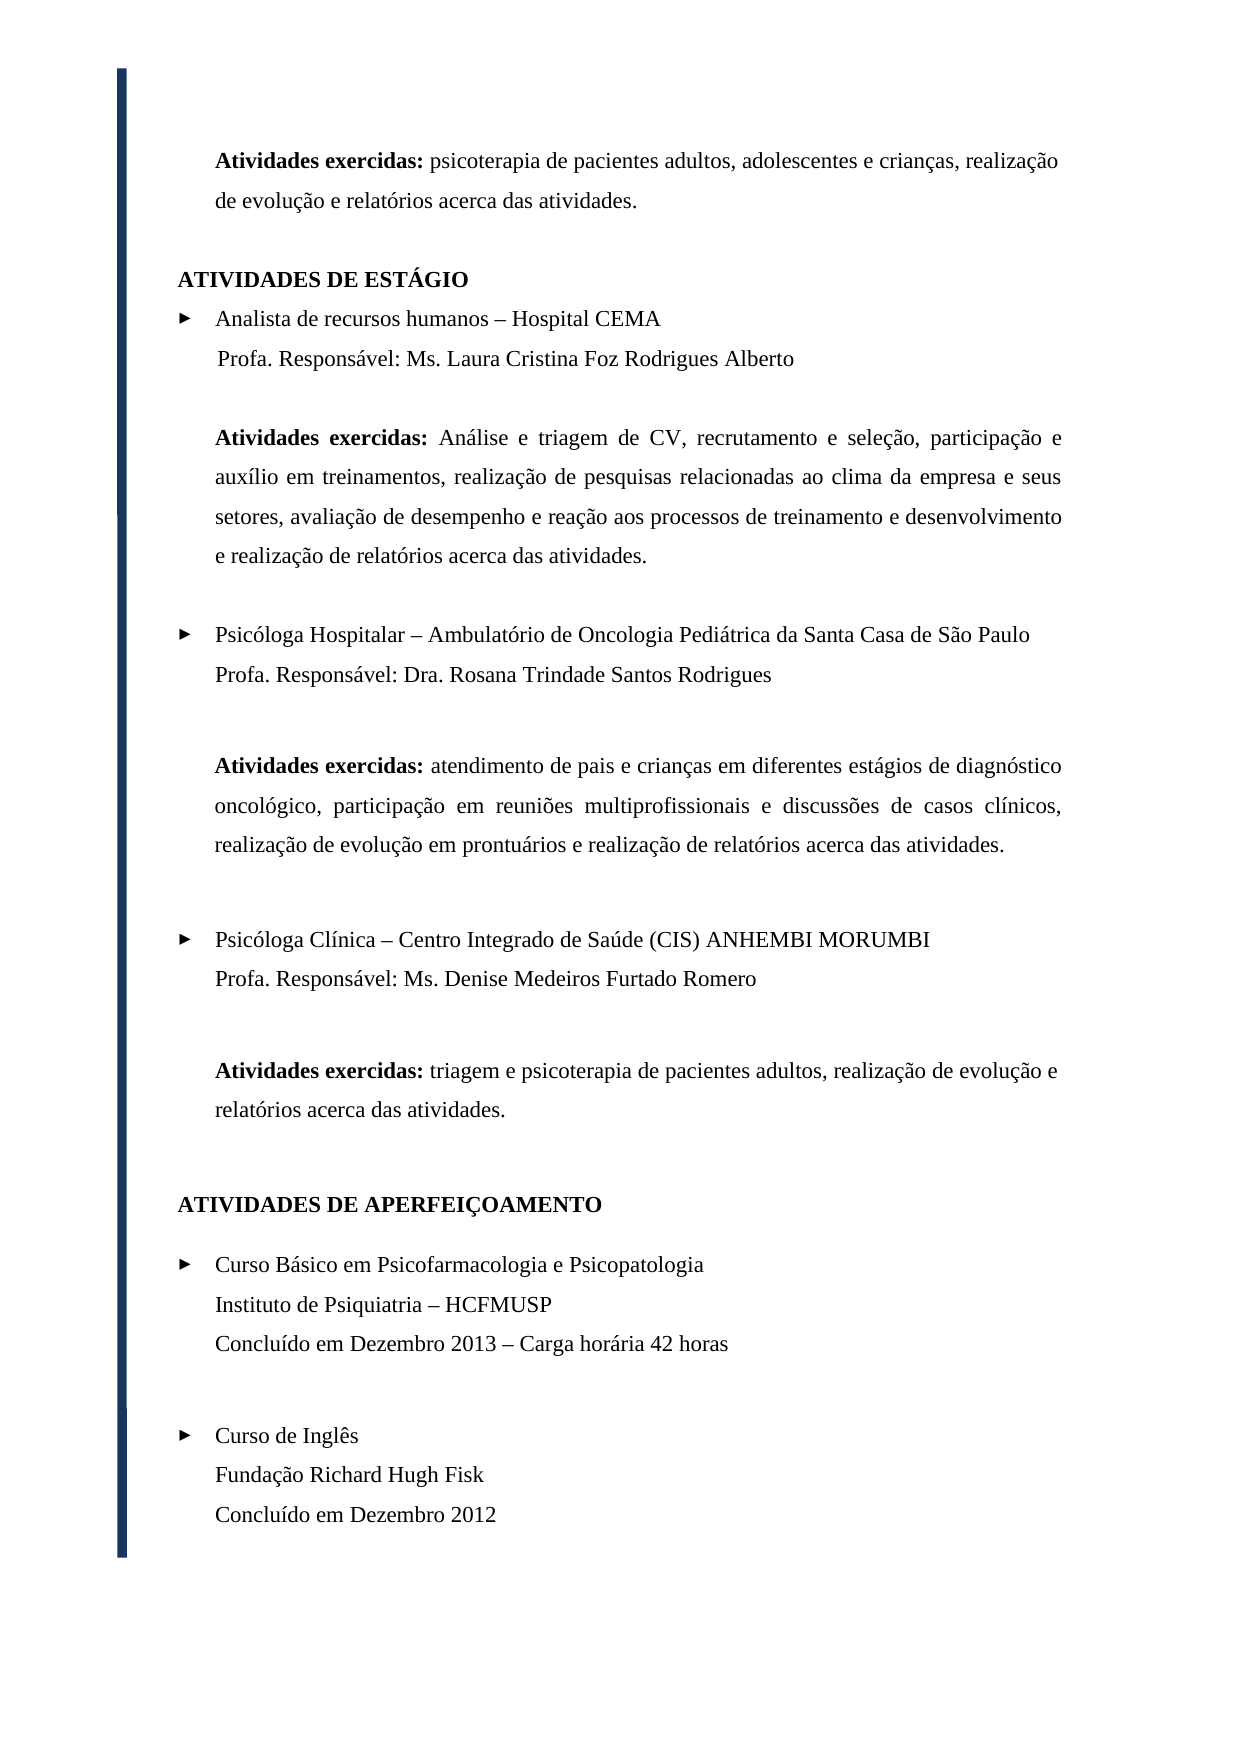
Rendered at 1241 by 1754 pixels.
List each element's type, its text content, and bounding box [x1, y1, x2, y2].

list Analista de recursos humanos – Hospital CEMA [177, 306, 1063, 332]
list Instituto de Psiquiatria – HCFMUSP [215, 1291, 1063, 1317]
list Profa. Responsável: Ms. Denise Medeiros Furtado Romero [215, 965, 1063, 992]
list Curso de Inglês [177, 1422, 1063, 1448]
list Atividades exercidas: triagem e psicoterapia de pacientes adultos, realização de evolução e relatórios acerca das atividades. [215, 1057, 1063, 1123]
list Fundação Richard Hugh Fisk [215, 1461, 1063, 1487]
list Atividades exercidas: psicoterapia de pacientes adultos, adolescentes e crianças, realização de evolução e relatórios acerca das atividades. [215, 148, 1063, 213]
list Curso Básico em Psicofarmacologia e Psicopatologia [177, 1251, 1063, 1278]
list ATIVIDADES DE ESTÁGIO [177, 266, 1063, 292]
list Atividades exercidas: atendimento de pais e crianças em diferentes estágios de diagnóstico oncológico, participação em reuniões multiprofissionais e discussões de casos clínicos, realização de evolução em prontuários e realização de relatórios acerca das atividades. [214, 752, 1063, 858]
list Psicóloga Clínica – Centro Integrado de Saúde (CIS) ANHEMBI MORUMBI [177, 926, 1063, 952]
list Profa. Responsável: Dra. Rosana Trindade Santos Rodrigues [215, 661, 1063, 687]
list Atividades exercidas: Análise e triagem de CV, recrutamento e seleção, participação e auxílio em treinamentos, realização de pesquisas relacionadas ao clima da empresa e seus setores, avaliação de desempenho e reação aos processos de treinamento e desenvolvimento e realização de relatórios acerca das atividades. [215, 424, 1063, 569]
list ATIVIDADES DE APERFEIÇOAMENTO [177, 1191, 1063, 1217]
list Profa. Responsável: Ms. Laura Cristina Foz Rodrigues Alberto [177, 345, 1063, 371]
list Concluído em Dezembro 2013 – Carga horária 42 horas [215, 1330, 1063, 1357]
list Psicóloga Hospitalar – Ambulatório de Oncologia Pediátrica da Santa Casa de São Paulo [177, 621, 1063, 648]
list Concluído em Dezembro 2012 [215, 1501, 1063, 1527]
